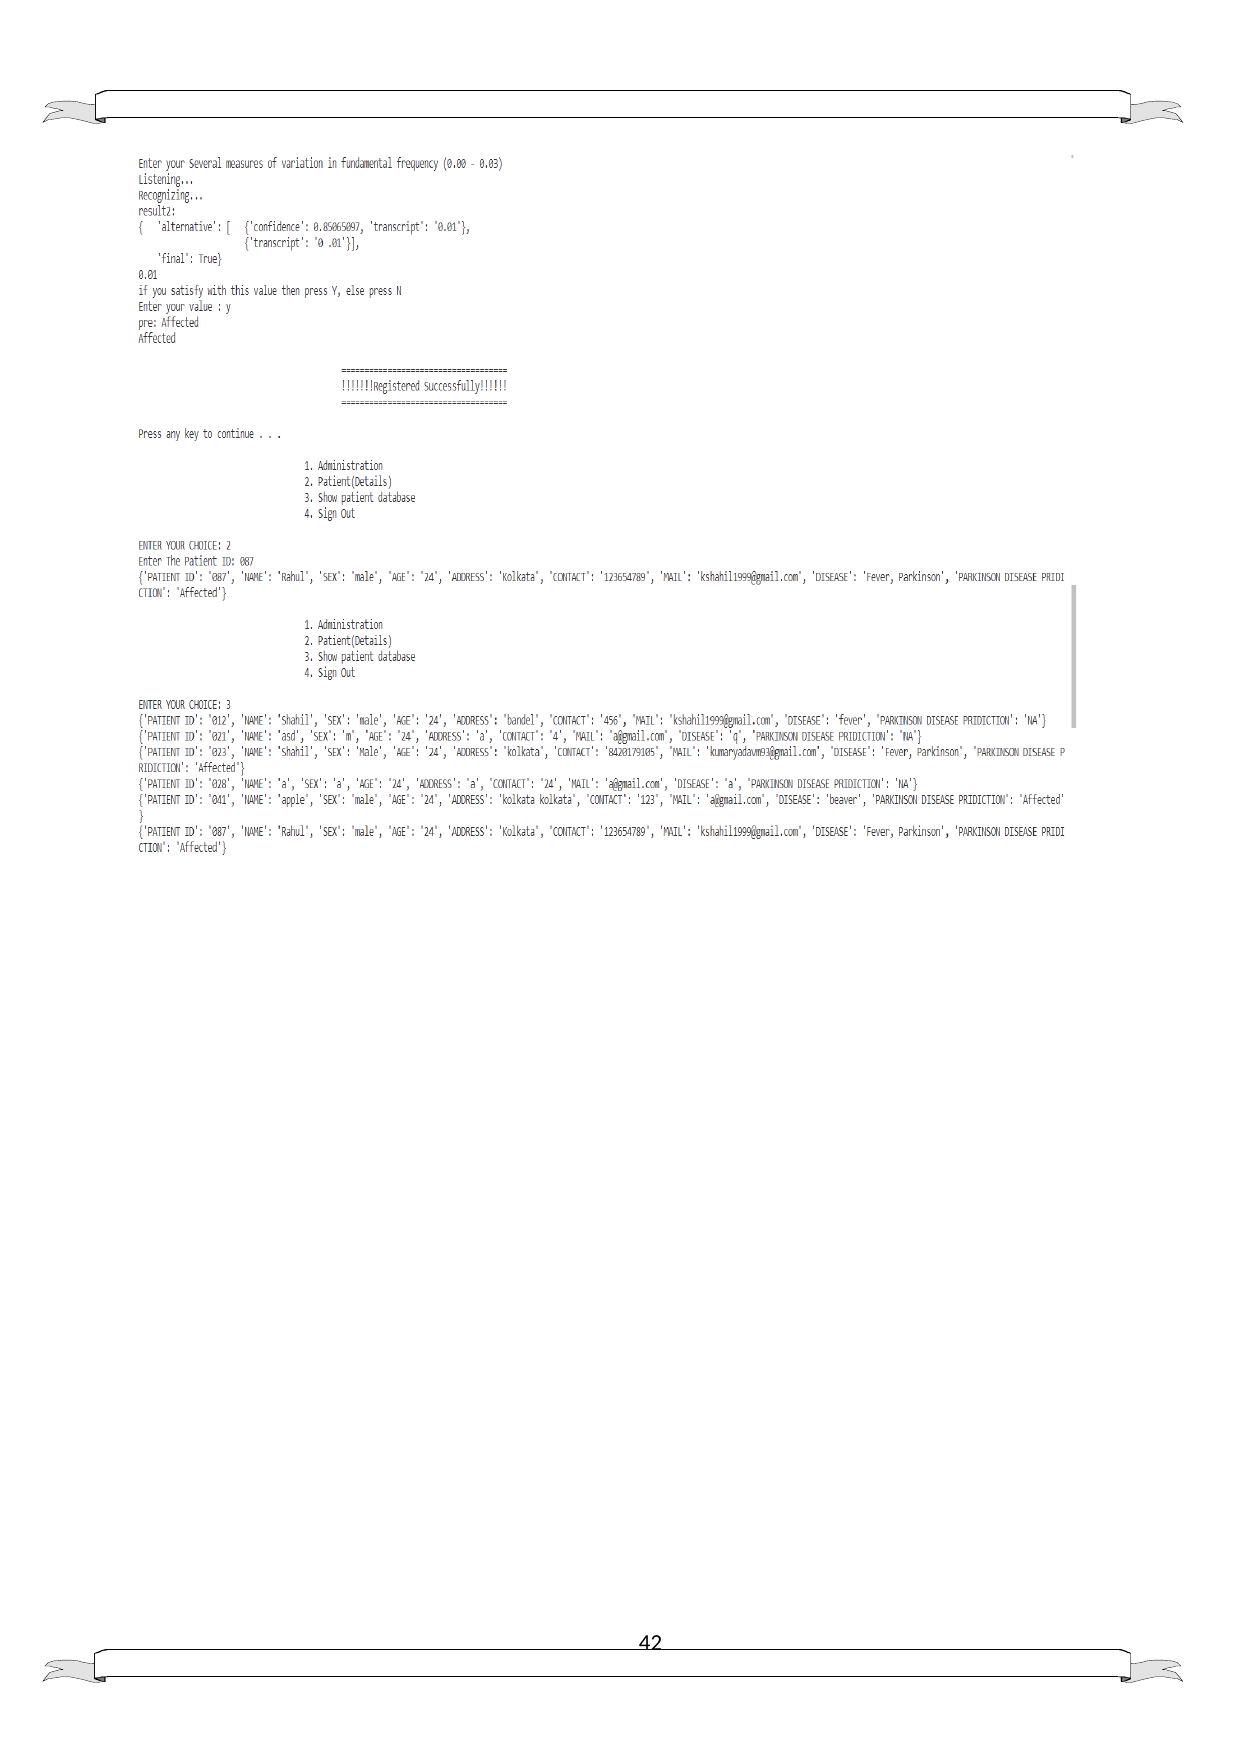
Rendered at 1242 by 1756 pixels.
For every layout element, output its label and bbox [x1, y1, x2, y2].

picture [129, 150, 1077, 861]
picture [95, 90, 108, 123]
picture [1118, 90, 1131, 123]
picture [1118, 1649, 1131, 1682]
picture [94, 1649, 108, 1682]
